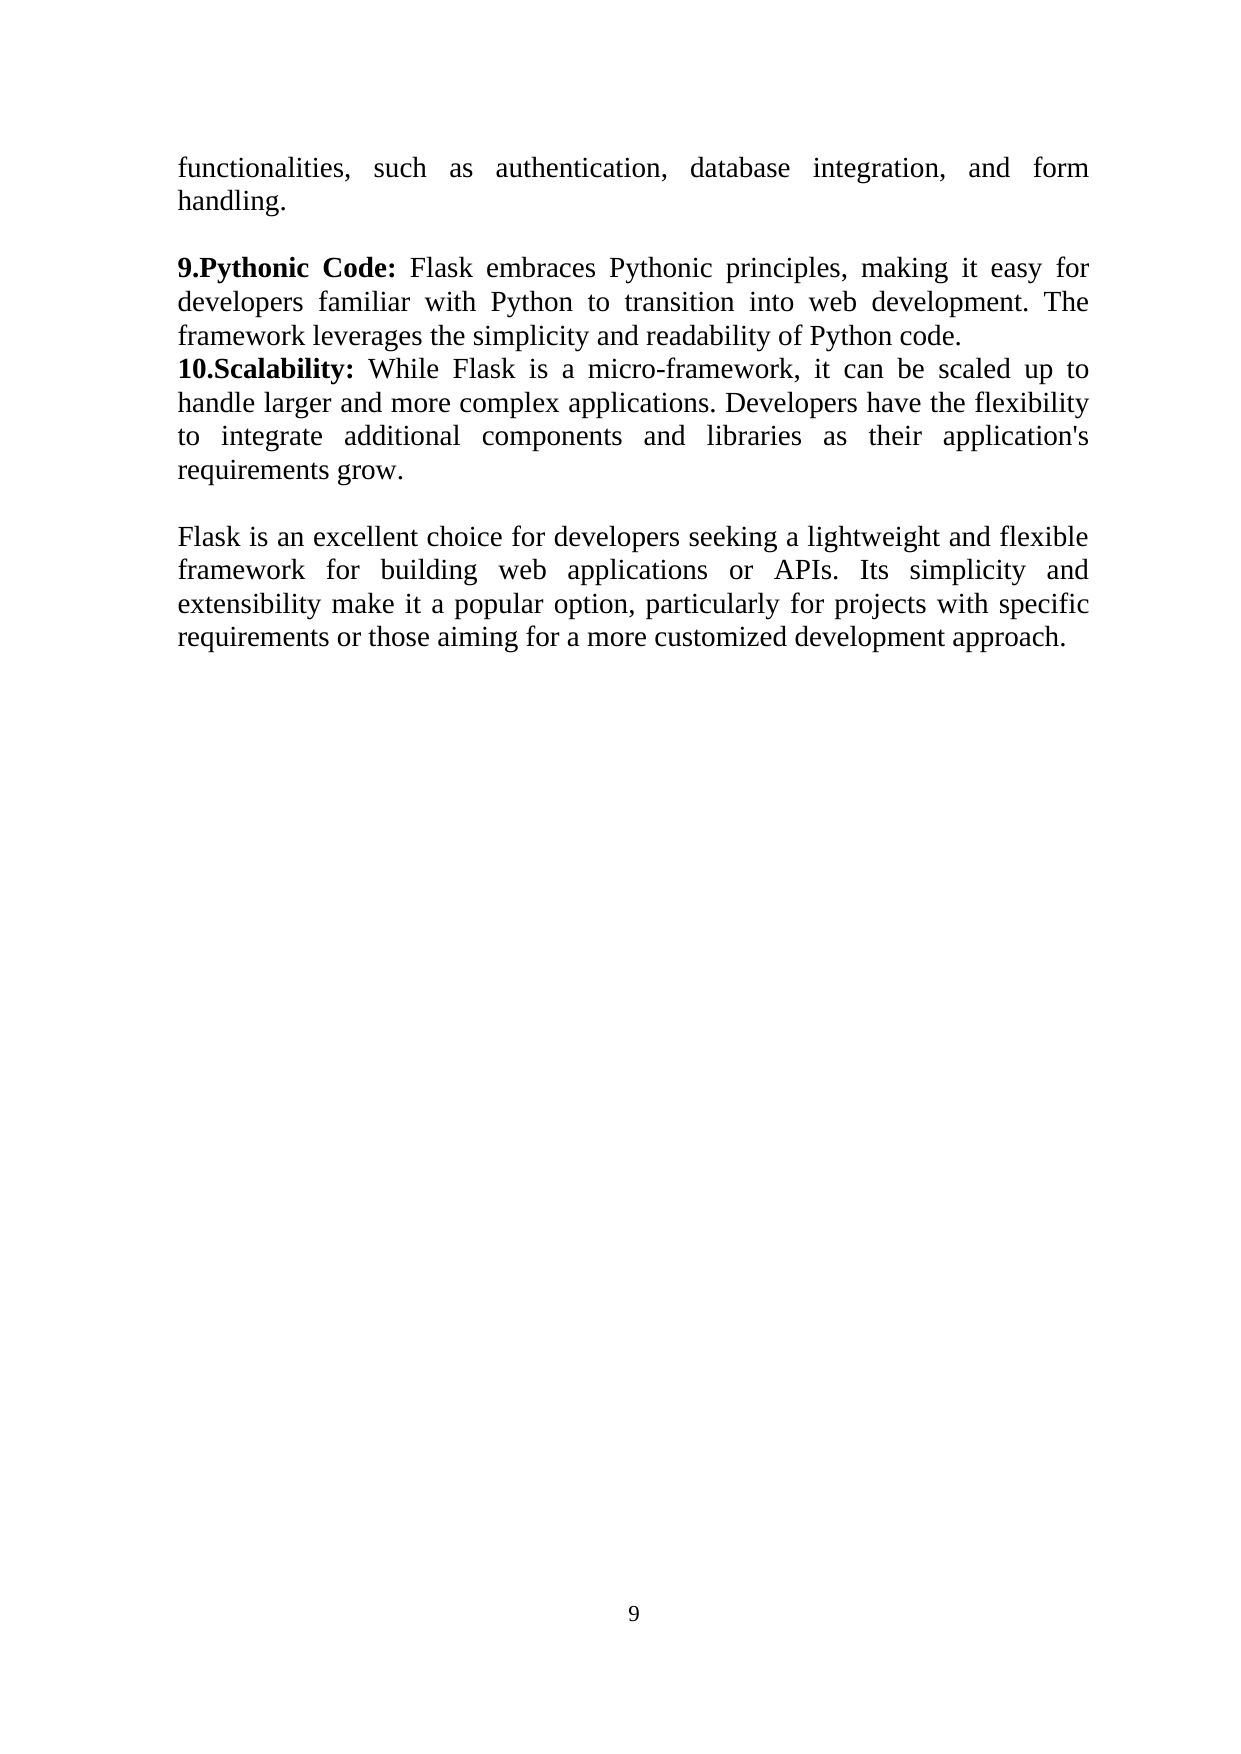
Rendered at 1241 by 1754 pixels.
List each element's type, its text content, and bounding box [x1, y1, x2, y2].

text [177, 150, 1090, 217]
text 10.Scalability: While Flask is a micro-framework, it can be scaled up to handle larger and more complex applications. Developers have the flexibility to integrate additional components and libraries as their application's requirements grow. [177, 351, 1090, 485]
text Flask is an excellent choice for developers seeking a lightweight and flexible framework for building web applications or APIs. Its simplicity and extensibility make it a popular option, particularly for projects with specific requirements or those aiming for a more customized development approach. [177, 519, 1090, 653]
text 9.Pythonic Code: Flask embraces Pythonic principles, making it easy for developers familiar with Python to transition into web development. The framework leverages the simplicity and readability of Python code. [177, 251, 1090, 351]
